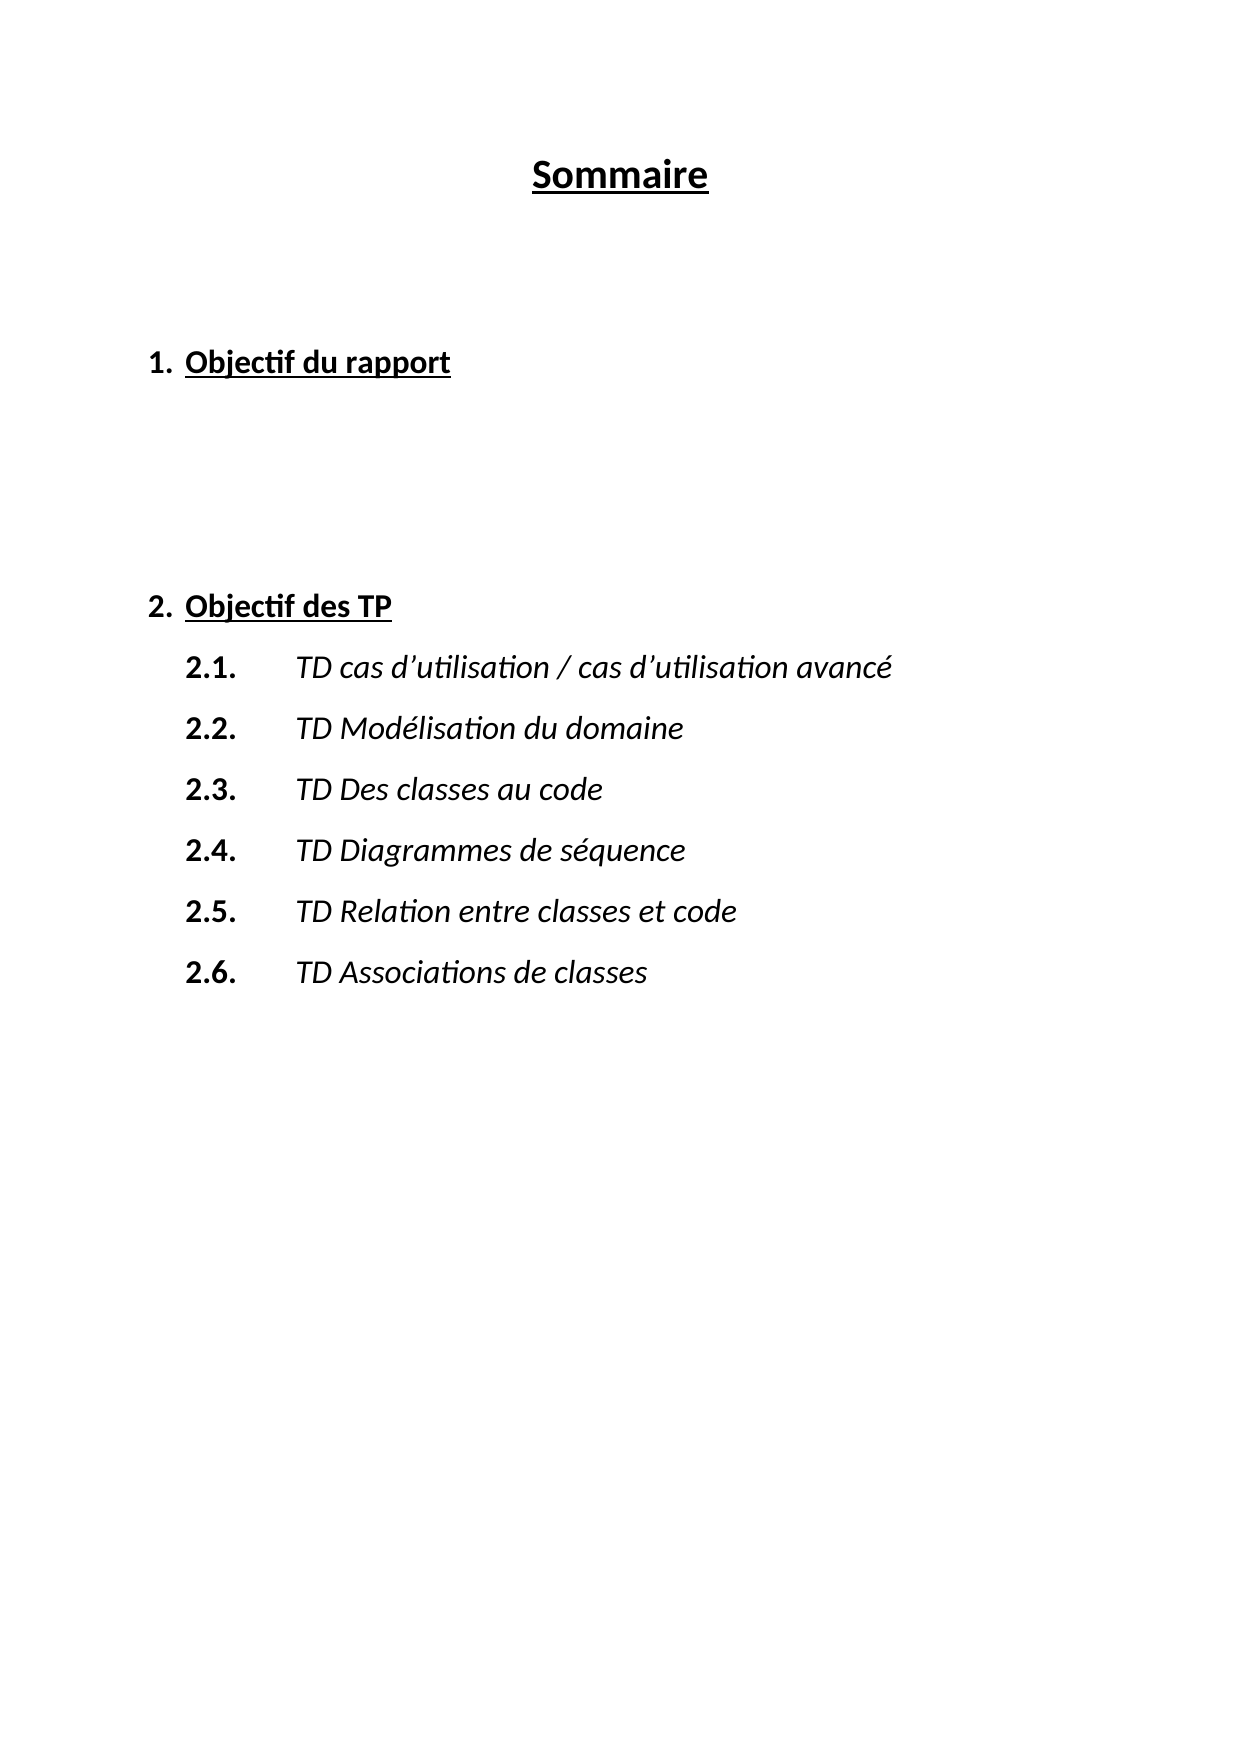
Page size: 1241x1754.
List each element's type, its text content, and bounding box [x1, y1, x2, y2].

list TD Diagrammes de séquence [185, 829, 1093, 870]
list Objectif du rapport [148, 341, 1093, 382]
list TD Modélisation du domaine [185, 707, 1093, 748]
list TD Associations de classes [185, 951, 1093, 992]
list TD Des classes au code [185, 768, 1093, 809]
list TD Relation entre classes et code [185, 890, 1093, 931]
list TD cas d’utilisation / cas d’utilisation avancé [185, 646, 1093, 687]
text Sommaire [148, 148, 1093, 198]
list Objectif des TP [148, 585, 1093, 626]
